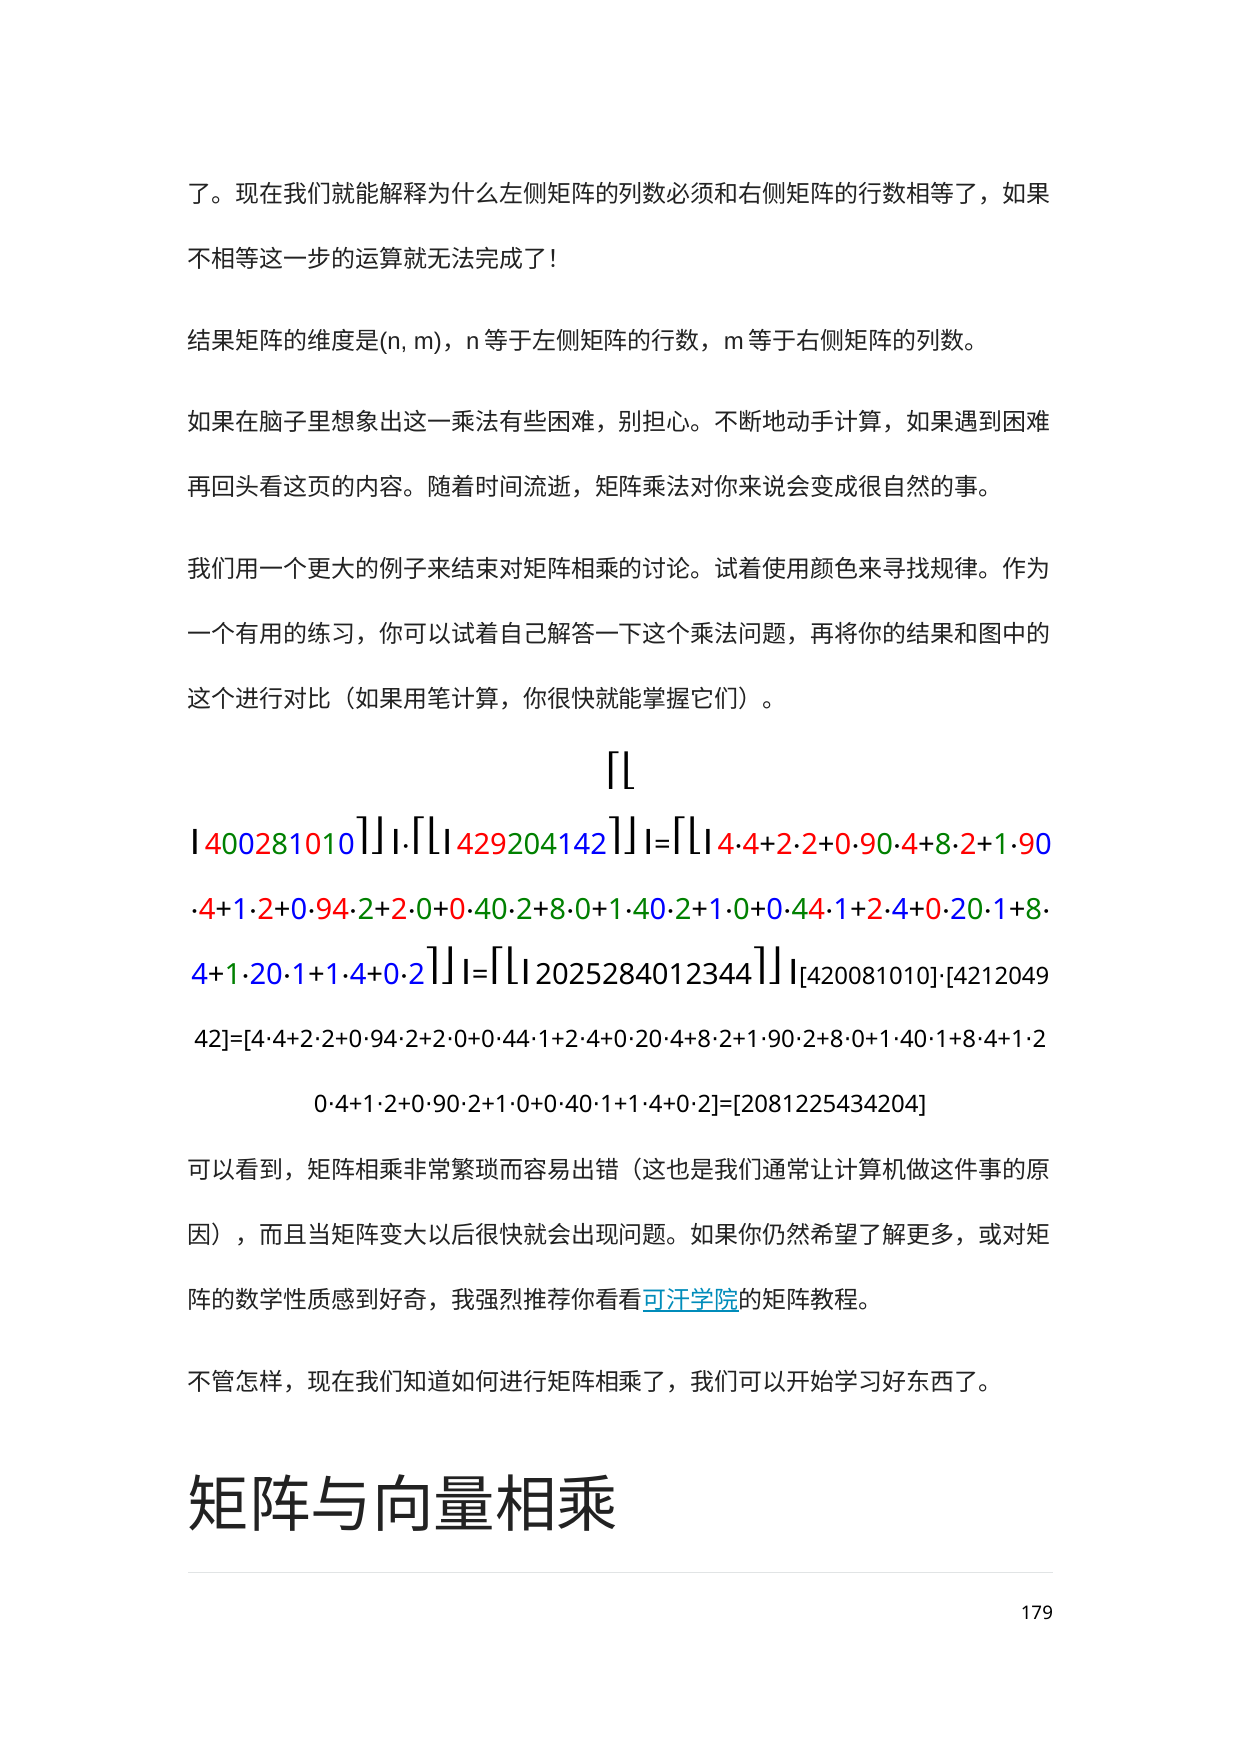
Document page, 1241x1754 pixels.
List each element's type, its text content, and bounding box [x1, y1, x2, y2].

text 结果矩阵的维度是(n, m)，n等于左侧矩阵的行数，m等于右侧矩阵的列数。 [187, 306, 1053, 371]
text 可以看到，矩阵相乘非常繁琐而容易出错（这也是我们通常让计算机做这件事的原因），而且当矩阵变大以后很快就会出现问题。如果你仍然希望了解更多，或对矩阵的数学性质感到好奇，我强烈推荐你看看可汗学院的矩阵教程。 [187, 1136, 1053, 1331]
text 如果在脑子里想象出这一乘法有些困难，别担心。不断地动手计算，如果遇到困难再回头看这页的内容。随着时间流逝，矩阵乘法对你来说会变成很自然的事。 [187, 388, 1053, 518]
text 我们用一个更大的例子来结束对矩阵相乘的讨论。试着使用颜色来寻找规律。作为一个有用的练习，你可以试着自己解答一下这个乘法问题，再将你的结果和图中的这个进行对比（如果用笔计算，你很快就能掌握它们）。 [187, 534, 1053, 729]
text 不管怎样，现在我们知道如何进行矩阵相乘了，我们可以开始学习好东西了。 [187, 1347, 1053, 1412]
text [187, 160, 1053, 290]
subtitle 矩阵与向量相乘 [187, 1451, 1053, 1573]
text ⎡⎣⎢400281010⎤⎦⎥⋅⎡⎣⎢429204142⎤⎦⎥=⎡⎣⎢4⋅4+2⋅2+0⋅90⋅4+8⋅2+1⋅90⋅4+1⋅2+0⋅94⋅2+2⋅0+0⋅40⋅2+8⋅0+1⋅40⋅2+1⋅0+0⋅44⋅1+2⋅4+0⋅20⋅1+8⋅4+1⋅20⋅1+1⋅4+0⋅2⎤⎦⎥=⎡⎣⎢2025284012344⎤⎦⎥[420081010]⋅[421204942]=[4⋅4+2⋅2+0⋅94⋅2+2⋅0+0⋅44⋅1+2⋅4+0⋅20⋅4+8⋅2+1⋅90⋅2+8⋅0+1⋅40⋅1+8⋅4+1⋅20⋅4+1⋅2+0⋅90⋅2+1⋅0+0⋅40⋅1+1⋅4+0⋅2]=[2081225434204] [187, 746, 1053, 1136]
